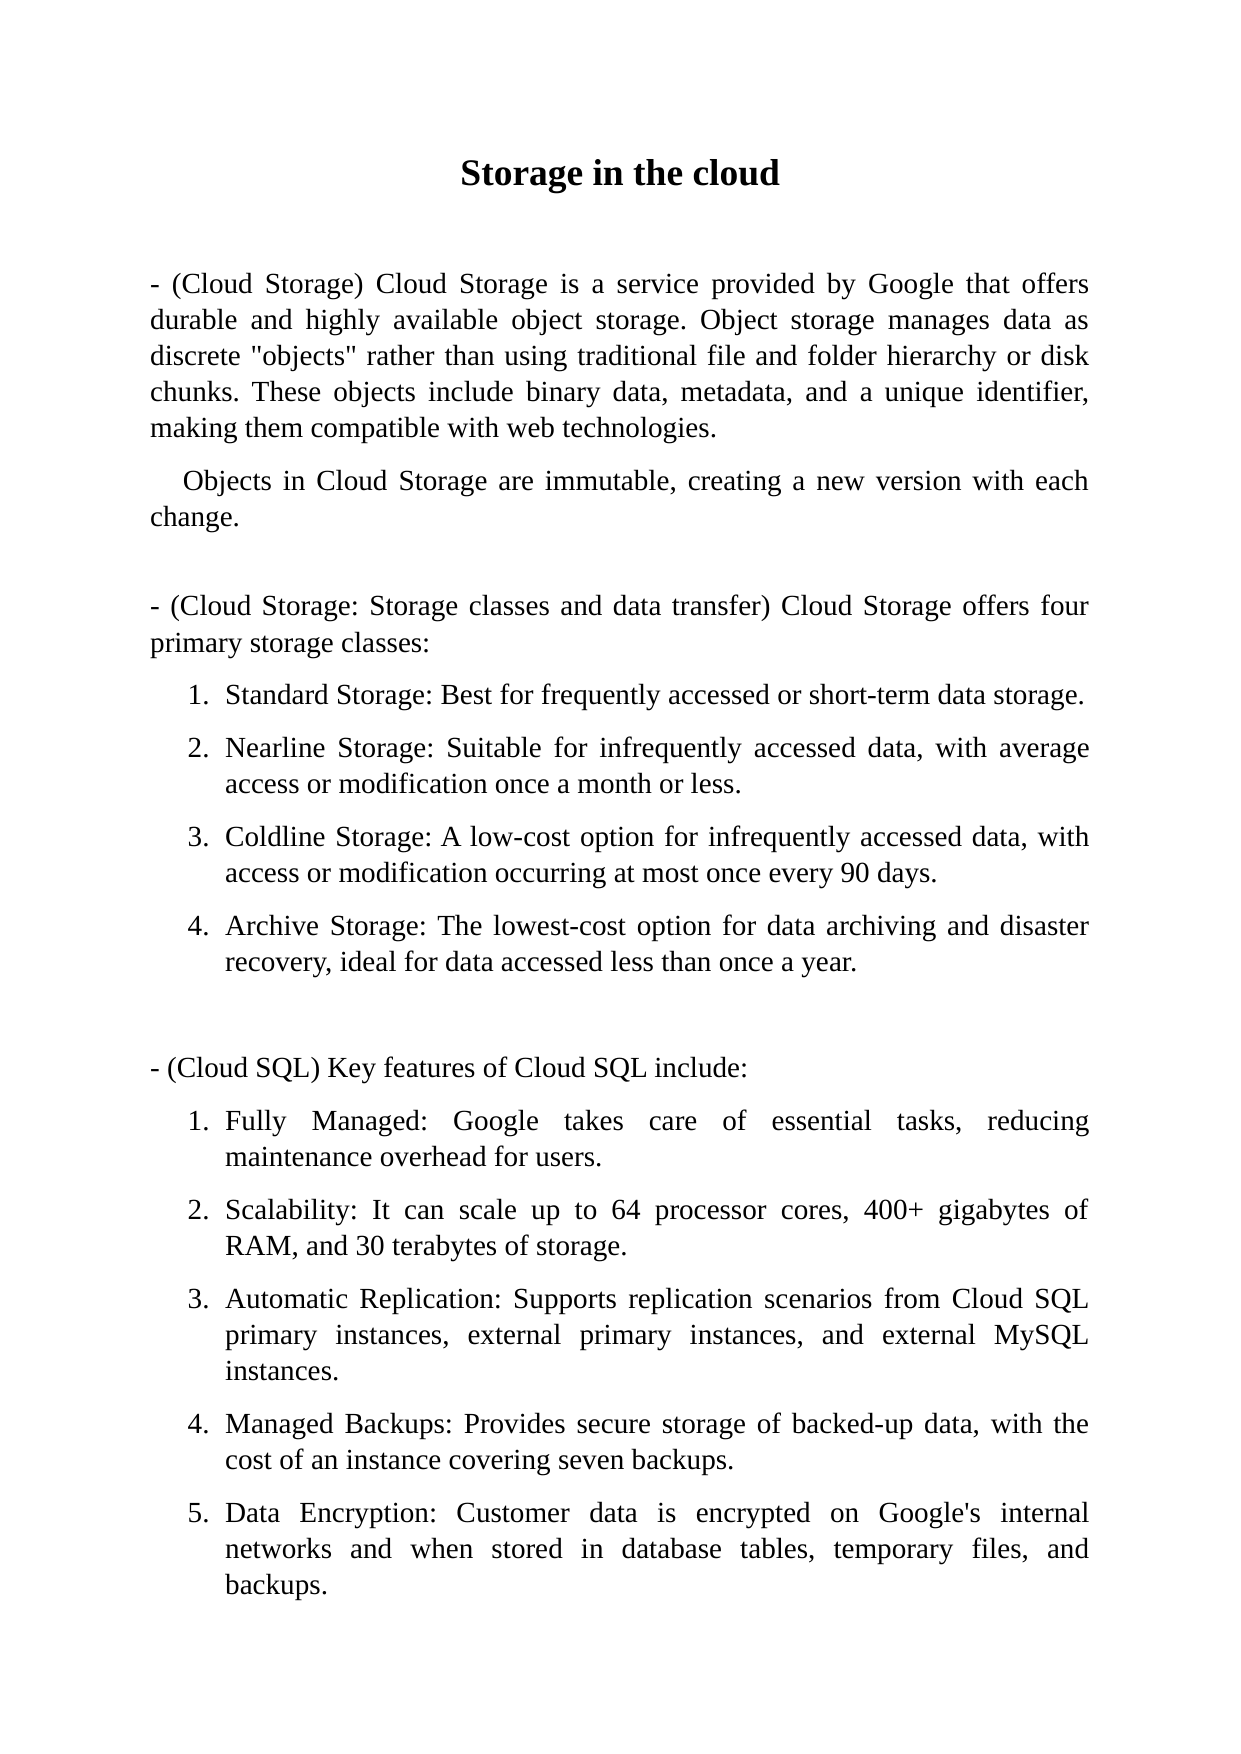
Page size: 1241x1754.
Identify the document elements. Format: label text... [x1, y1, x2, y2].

text - (Cloud Storage: Storage classes and data transfer) Cloud Storage offers four primary storage classes: [150, 552, 1090, 658]
text Storage in the cloud [150, 150, 1090, 193]
list Scalability: It can scale up to 64 processor cores, 400+ gigabytes of RAM, and 30 terabytes of storage. [187, 1192, 1090, 1261]
text - (Cloud Storage) Cloud Storage is a service provided by Google that offers durable and highly available object storage. Object storage manages data as discrete "objects" rather than using traditional file and folder hierarchy or disk chunks. These objects include binary data, metadata, and a unique identifier, making them compatible with web technologies. [150, 266, 1090, 444]
list Standard Storage: Best for frequently accessed or short-term data storage. [187, 677, 1090, 711]
text Objects in Cloud Storage are immutable, creating a new version with each change. [150, 463, 1090, 533]
list Coldline Storage: A low-cost option for infrequently accessed data, with access or modification occurring at most once every 90 days. [187, 819, 1090, 889]
list Managed Backups: Provides secure storage of backed-up data, with the cost of an instance covering seven backups. [187, 1406, 1090, 1476]
list Automatic Replication: Supports replication scenarios from Cloud SQL primary instances, external primary instances, and external MySQL instances. [187, 1281, 1090, 1387]
list Fully Managed: Google takes care of essential tasks, reducing maintenance overhead for users. [187, 1103, 1090, 1172]
list Nearline Storage: Suitable for infrequently accessed data, with average access or modification once a month or less. [187, 730, 1090, 800]
text - (Cloud SQL) Key features of Cloud SQL include: [150, 1050, 1090, 1083]
list Archive Storage: The lowest-cost option for data archiving and disaster recovery, ideal for data accessed less than once a year. [187, 908, 1090, 978]
list Data Encryption: Customer data is encrypted on Google's internal networks and when stored in database tables, temporary files, and backups. [187, 1495, 1090, 1601]
